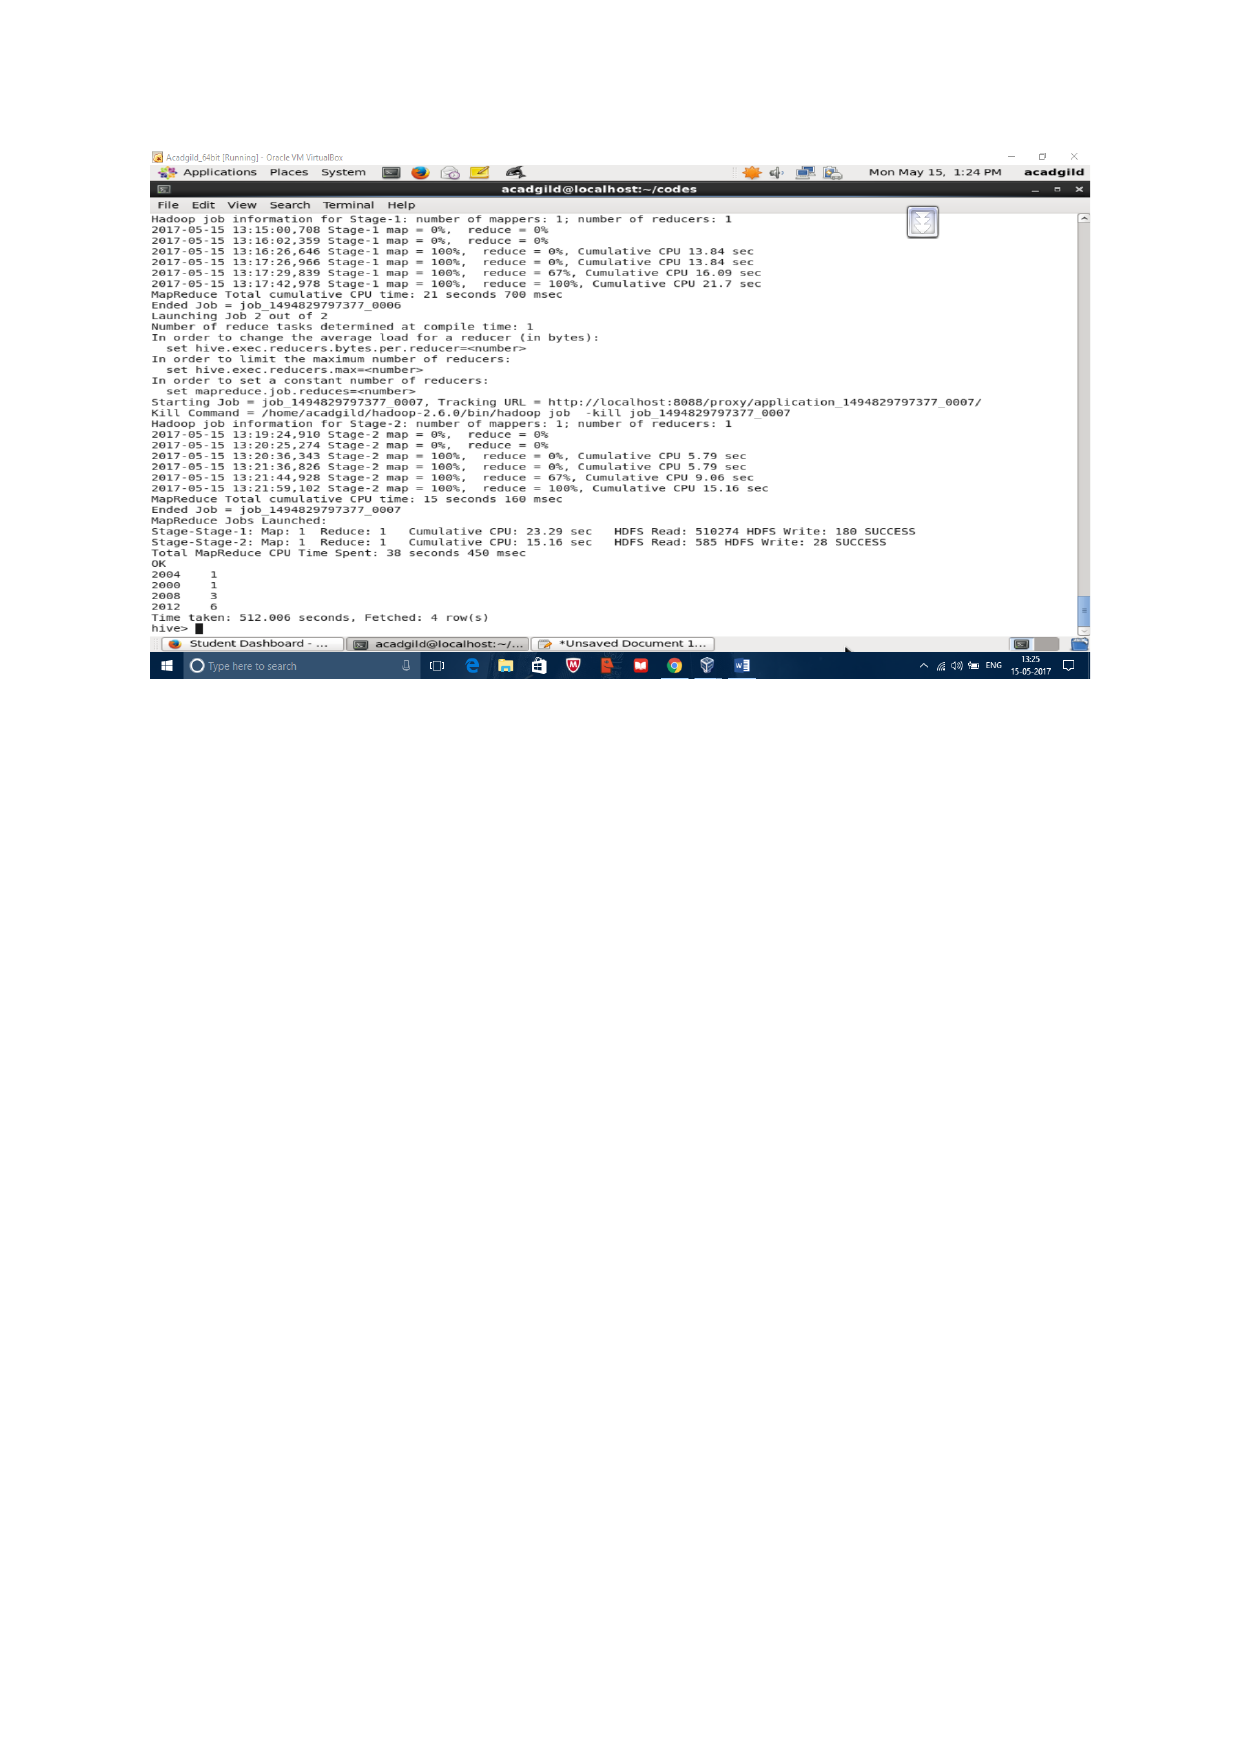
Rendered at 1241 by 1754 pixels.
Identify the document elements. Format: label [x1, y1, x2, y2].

picture [150, 150, 1091, 679]
